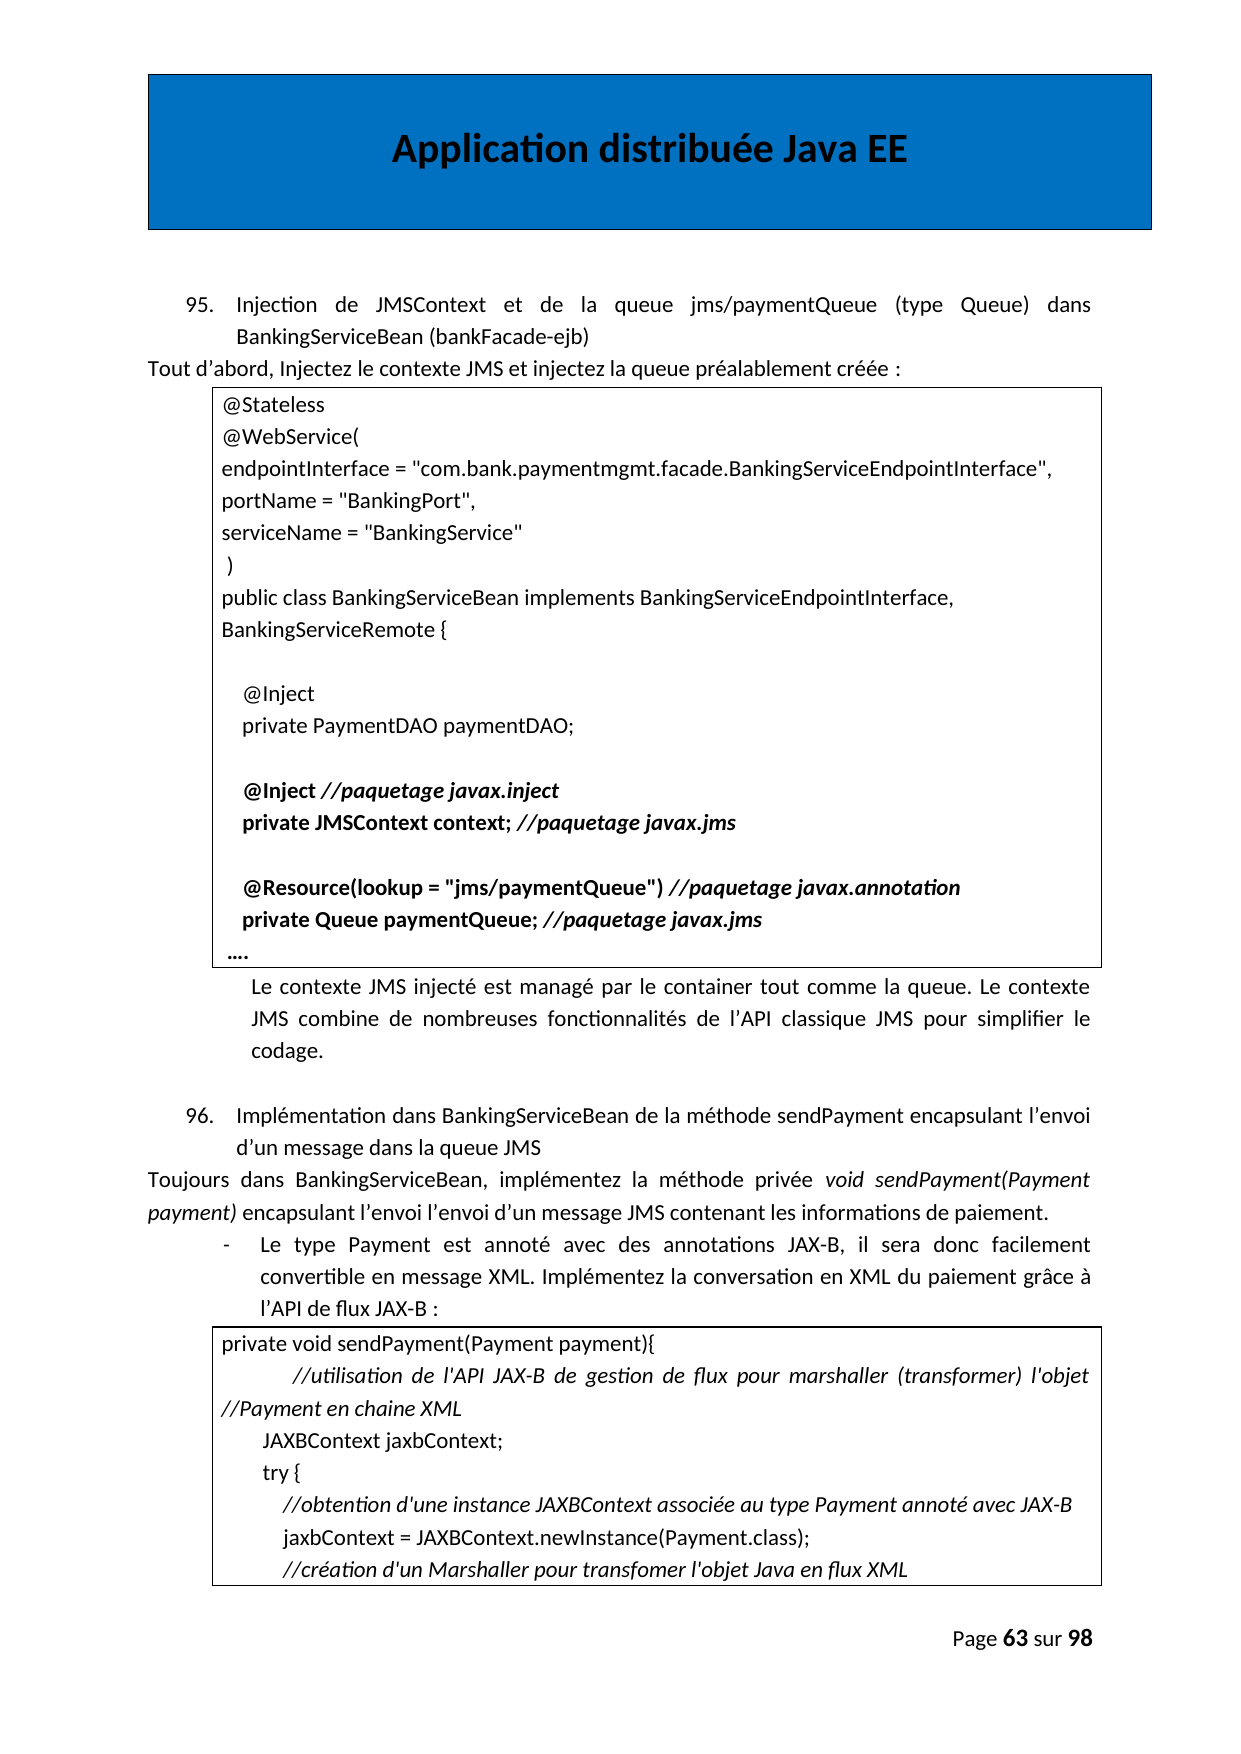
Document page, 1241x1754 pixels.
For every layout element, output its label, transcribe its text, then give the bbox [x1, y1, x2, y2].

list @Inject //paquetage javax.inject [213, 773, 1101, 804]
list portName = "BankingPort", [213, 483, 1101, 514]
text Le contexte JMS injecté est managé par le container tout comme la queue. Le contexte JMS combine de nombreuses fonctionnalités de l’API classique JMS pour simplifier le codage. [223, 972, 1093, 1065]
list Toujours dans BankingServiceBean, implémentez la méthode privée void sendPayment(Payment payment) encapsulant l’envoi l’envoi d’un message JMS contenant les informations de paiement. [148, 1165, 1093, 1226]
list endpointInterface = "com.bank.paymentmgmt.facade.BankingServiceEndpointInterface", [213, 451, 1101, 482]
list @WebService( [213, 419, 1101, 450]
list JAXBContext jaxbContext; [213, 1423, 1101, 1454]
list Injection de JMSContext et de la queue jms/paymentQueue (type Queue) dans BankingServiceBean (bankFacade-ejb) [185, 290, 1093, 350]
list jaxbContext = JAXBContext.newInstance(Payment.class); [213, 1519, 1101, 1551]
list serviceName = "BankingService" [213, 515, 1101, 547]
list private Queue paymentQueue; //paquetage javax.jms [213, 902, 1101, 933]
list private PaymentDAO paymentDAO; [213, 708, 1101, 740]
list //utilisation de l'API JAX-B de gestion de flux pour marshaller (transformer) l'objet //Payment en chaine XML [213, 1358, 1101, 1422]
list @Inject [213, 676, 1101, 707]
list public class BankingServiceBean implements BankingServiceEndpointInterface, BankingServiceRemote { [213, 580, 1101, 643]
list //obtention d'une instance JAXBContext associée au type Payment annoté avec JAX-B [213, 1487, 1101, 1518]
list private void sendPayment(Payment payment){ [213, 1328, 1101, 1357]
list @Resource(lookup = "jms/paymentQueue") //paquetage javax.annotation [213, 869, 1101, 901]
list Implémentation dans BankingServiceBean de la méthode sendPayment encapsulant l’envoi d’un message dans la queue JMS [185, 1101, 1093, 1161]
list //création d'un Marshaller pour transfomer l'objet Java en flux XML [213, 1552, 1101, 1585]
list …. [213, 934, 1101, 967]
list Le type Payment est annoté avec des annotations JAX-B, il sera donc facilement convertible en message XML. Implémentez la conversation en XML du paiement grâce à l’API de flux JAX-B : [223, 1230, 1093, 1322]
list try { [213, 1455, 1101, 1486]
list private JMSContext context; //paquetage javax.jms [213, 805, 1101, 836]
list Tout d’abord, Injectez le contexte JMS et injectez la queue préalablement créée : [148, 354, 1093, 382]
list @Stateless [213, 388, 1101, 418]
list ) [213, 548, 1101, 579]
